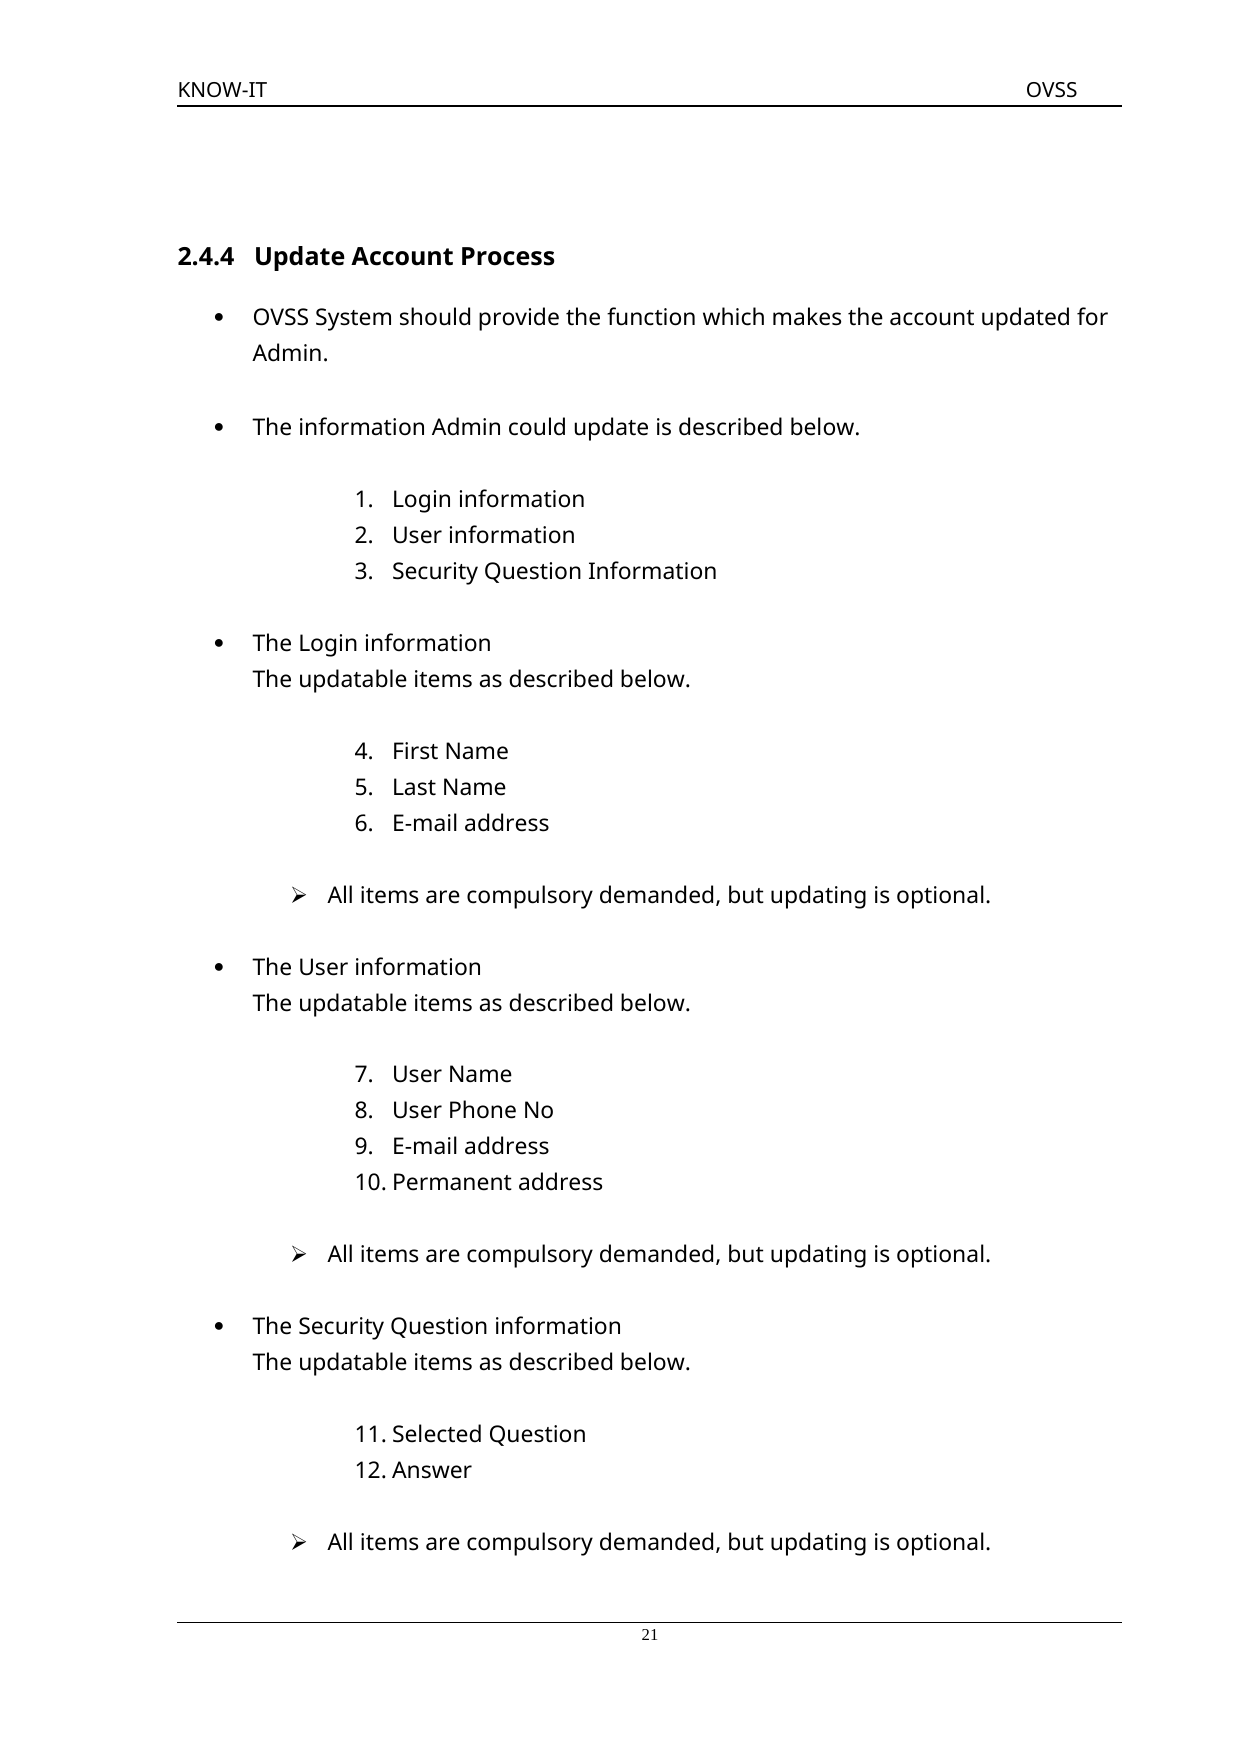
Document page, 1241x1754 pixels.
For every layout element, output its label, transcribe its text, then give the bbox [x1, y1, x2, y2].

list All items are compulsory demanded, but updating is optional. [290, 879, 1122, 910]
list User information [354, 519, 1122, 551]
list The updatable items as described below. [252, 1346, 1122, 1377]
list The information Admin could update is described below. [215, 409, 1122, 442]
list Answer [354, 1454, 1122, 1485]
list All items are compulsory demanded, but updating is optional. [290, 1238, 1122, 1269]
list All items are compulsory demanded, but updating is optional. [290, 1526, 1122, 1557]
list The User information [215, 951, 1122, 982]
list E-mail address [354, 1130, 1122, 1162]
list Security Question Information [354, 555, 1122, 587]
text 2.4.4 Update Account Process [177, 238, 1122, 273]
list The Security Question information [215, 1310, 1122, 1341]
list Permanent address [354, 1166, 1122, 1197]
list User Phone No [354, 1094, 1122, 1126]
list The updatable items as described below. [252, 987, 1122, 1018]
list The Login information [215, 627, 1122, 658]
list User Name [354, 1058, 1122, 1090]
list Last Name [354, 771, 1122, 802]
list E-mail address [354, 807, 1122, 838]
list The updatable items as described below. [252, 663, 1122, 694]
list Login information [354, 483, 1122, 515]
list OVSS System should provide the function which makes the account updated for Admin. [215, 301, 1122, 368]
list Selected Question [354, 1418, 1122, 1449]
list First Name [354, 735, 1122, 766]
